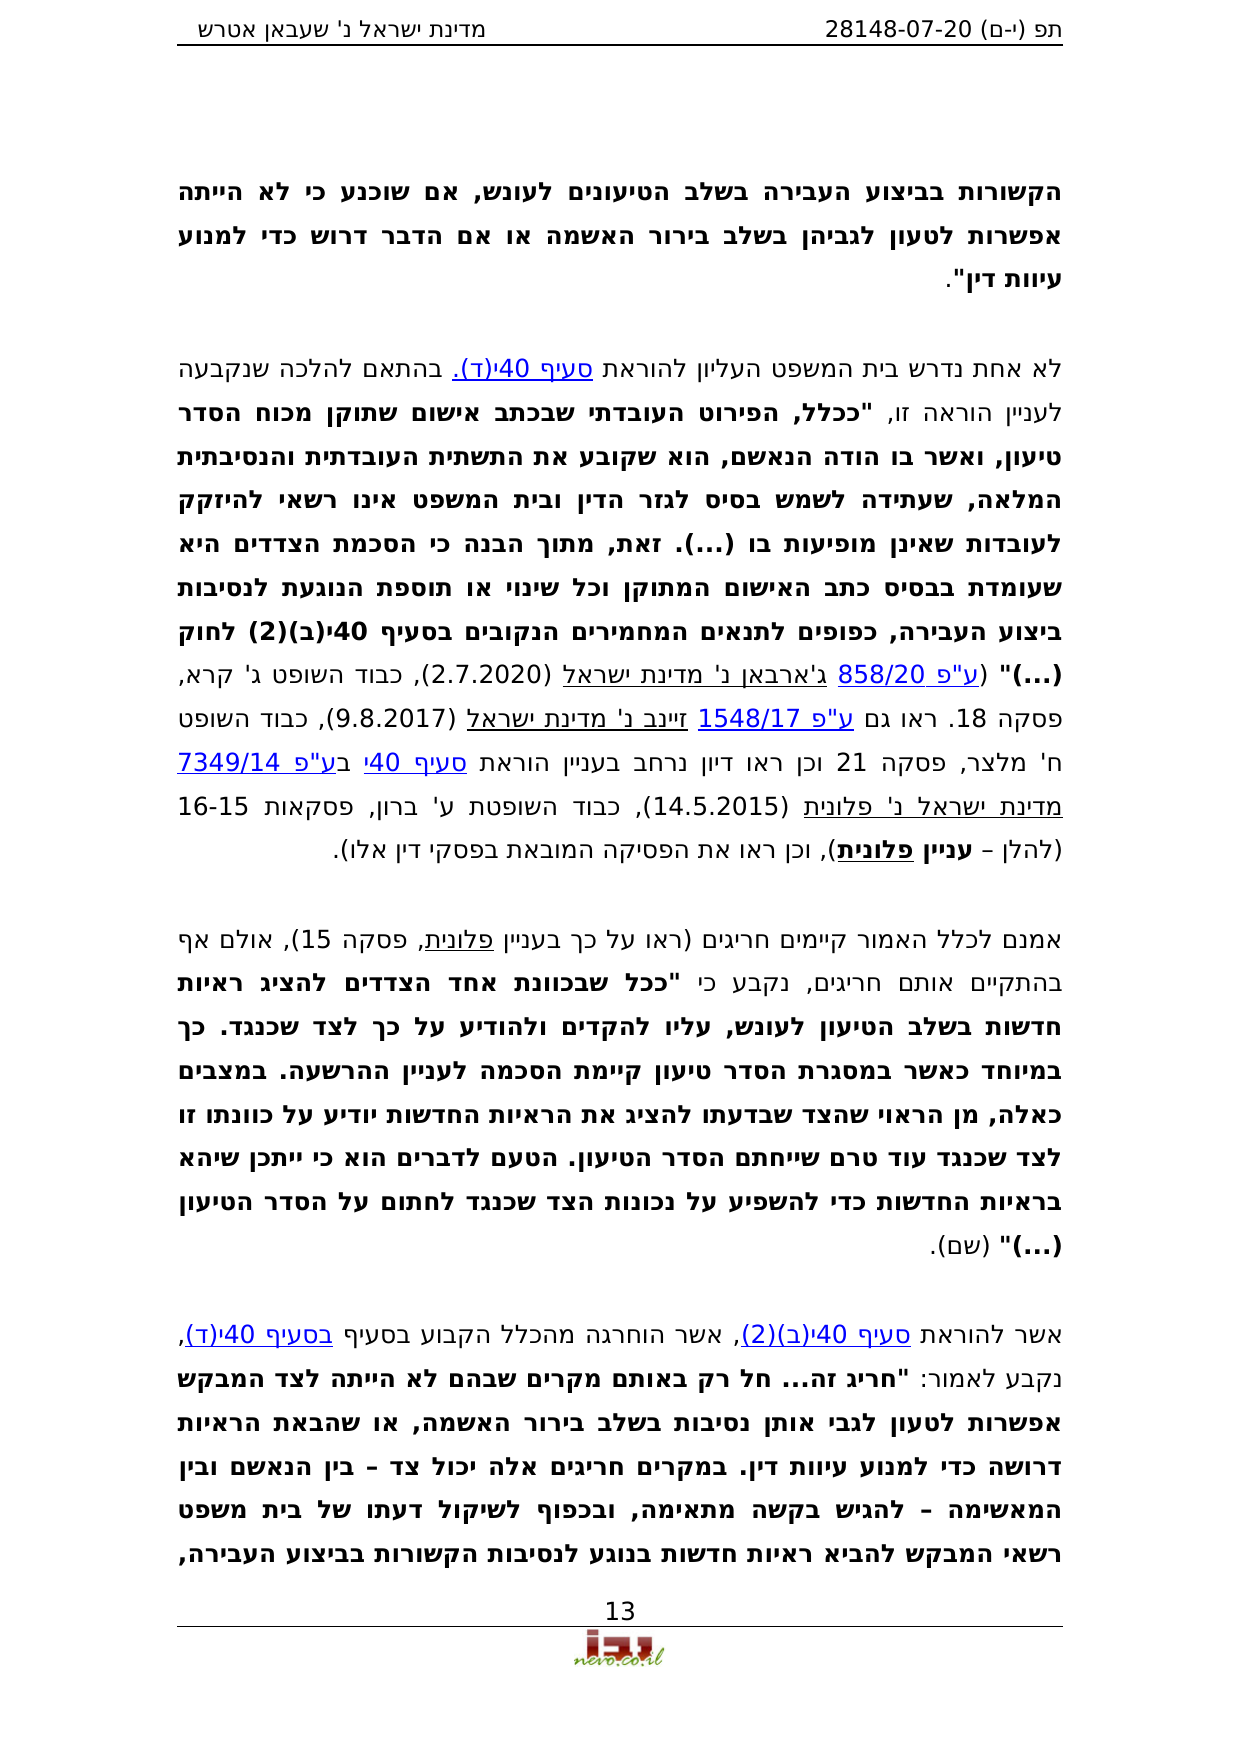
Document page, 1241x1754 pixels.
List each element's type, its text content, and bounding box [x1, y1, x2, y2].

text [177, 1321, 1063, 1568]
text אמנם לכלל האמור קיימים חריגים (ראו על כך בעניין פלונית, פסקה 15), אולם אף בהתקיים אותם חריגים, נקבע כי "ככל שבכוונת אחד הצדדים להציג ראיות חדשות בשלב הטיעון לעונש, עליו להקדים ולהודיע על כך לצד שכנגד. כך במיוחד כאשר במסגרת הסדר טיעון קיימת הסכמה לעניין ההרשעה. במצבים כאלה, מן הראוי שהצד שבדעתו להציג את הראיות החדשות יודיע על כוונתו זו לצד שכנגד עוד טרם שייחתם הסדר הטיעון. הטעם לדברים הוא כי ייתכן שיהא בראיות החדשות כדי להשפיע על נכונות הצד שכנגד לחתום על הסדר הטיעון (...)" (שם). [177, 925, 1063, 1260]
picture [574, 1629, 666, 1667]
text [177, 177, 1063, 294]
text לא אחת נדרש בית המשפט העליון להוראת סעיף 40י(ד). בהתאם להלכה שנקבעה לעניין הוראה זו, "ככלל, הפירוט העובדתי שבכתב אישום שתוקן מכוח הסדר טיעון, ואשר בו הודה הנאשם, הוא שקובע את התשתית העובדתית והנסיבתית המלאה, שעתידה לשמש בסיס לגזר הדין ובית המשפט אינו רשאי להיזקק לעובדות שאינן מופיעות בו (...). זאת, מתוך הבנה כי הסכמת הצדדים היא שעומדת בבסיס כתב האישום המתוקן וכל שינוי או תוספת הנוגעת לנסיבות ביצוע העבירה, כפופים לתנאים המחמירים הנקובים בסעיף 40י(ב)(2) לחוק (...)" (ע"פ 858/20 ג'ארבאן נ' מדינת ישראל (2.7.2020)‏‏, כבוד השופט ג' קרא, פסקה 18. ראו גם ע"פ 1548/17 זיינב נ' מדינת ישראל (9.8.2017)‏‏, כבוד השופט ח' מלצר, פסקה 21 וכן ראו דיון נרחב בעניין הוראת סעיף 40י בע"פ 7349/14 מדינת ישראל נ' פלונית (14.5.2015), כבוד השופטת ע' ברון, פסקאות 16-15 (להלן – עניין פלונית), וכן ראו את הפסיקה המובאת בפסקי דין אלו). [177, 354, 1063, 864]
